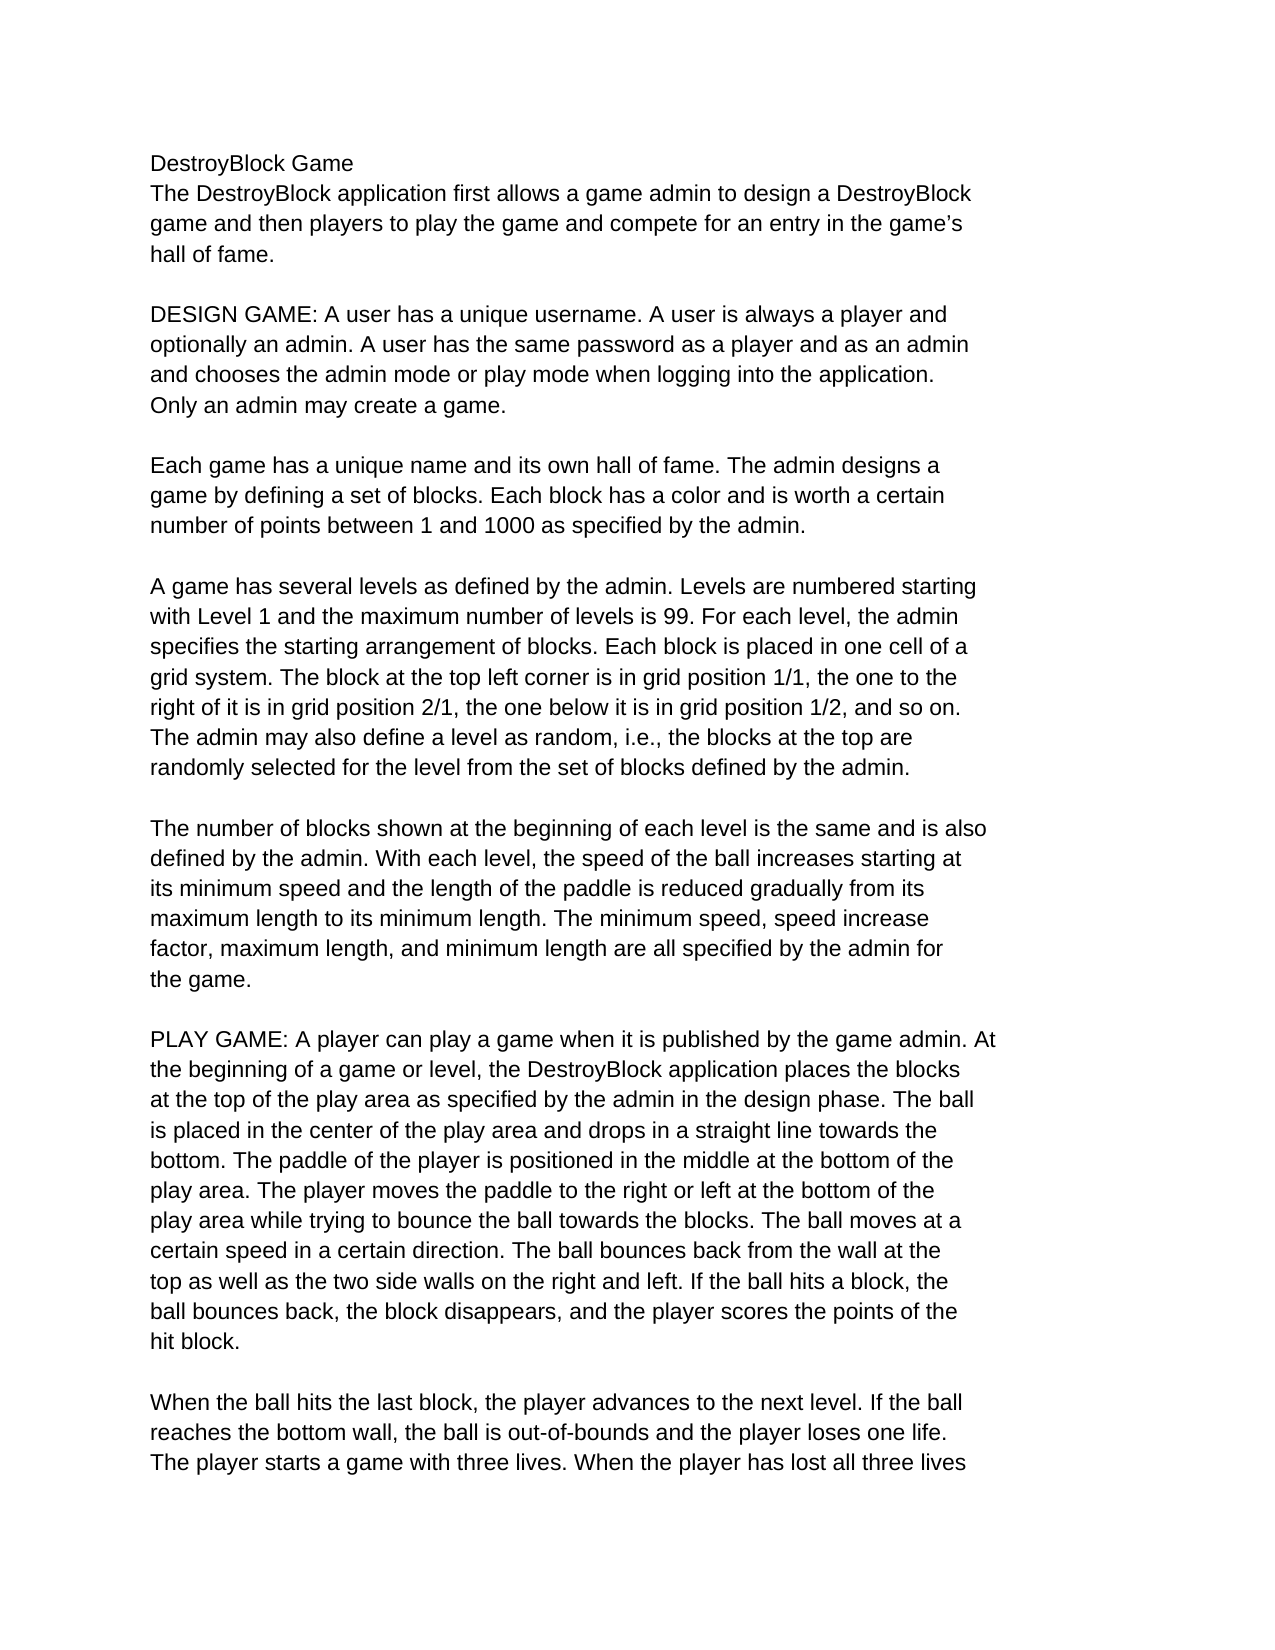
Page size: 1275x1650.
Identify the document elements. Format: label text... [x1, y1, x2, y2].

text hit block. [150, 1328, 1125, 1354]
text DESIGN GAME: A user has a unique username. A user is always a player and [150, 301, 1125, 327]
text Each game has a unique name and its own hall of fame. The admin designs a [150, 452, 1125, 478]
text bottom. The paddle of the player is positioned in the middle at the bottom of the [150, 1147, 1125, 1173]
text hall of fame. [150, 241, 1125, 267]
text the beginning of a game or level, the DestroyBlock application places the blocks [150, 1056, 1125, 1083]
text The number of blocks shown at the beginning of each level is the same and is also [150, 814, 1125, 841]
text factor, maximum length, and minimum length are all specified by the admin for [150, 935, 1125, 962]
text game and then players to play the game and compete for an entry in the game’s [150, 210, 1125, 237]
text and chooses the admin mode or play mode when logging into the application. [150, 361, 1125, 388]
text at the top of the play area as specified by the admin in the design phase. The ball [150, 1086, 1125, 1113]
text The DestroyBlock application first allows a game admin to design a DestroyBlock [150, 180, 1125, 207]
text play area while trying to bounce the ball towards the blocks. The ball moves at a [150, 1207, 1125, 1234]
text optionally an admin. A user has the same password as a player and as an admin [150, 331, 1125, 358]
text top as well as the two side walls on the right and left. If the ball hits a block, the [150, 1268, 1125, 1294]
text grid system. The block at the top left corner is in grid position 1/1, the one to the [150, 663, 1125, 690]
text The player starts a game with three lives. When the player has lost all three lives [150, 1449, 1125, 1475]
text maximum length to its minimum length. The minimum speed, speed increase [150, 905, 1125, 932]
text number of points between 1 and 1000 as specified by the admin. [150, 512, 1125, 539]
text right of it is in grid position 2/1, the one below it is in grid position 1/2, and so on. [150, 694, 1125, 720]
text certain speed in a certain direction. The ball bounces back from the wall at the [150, 1237, 1125, 1264]
text A game has several levels as defined by the admin. Levels are numbered starting [150, 573, 1125, 599]
text the game. [150, 966, 1125, 992]
text When the ball hits the last block, the player advances to the next level. If the ball [150, 1388, 1125, 1415]
text with Level 1 and the maximum number of levels is 99. For each level, the admin [150, 603, 1125, 629]
text DestroyBlock Game [150, 150, 1125, 176]
text specifies the starting arrangement of blocks. Each block is placed in one cell of a [150, 633, 1125, 660]
text randomly selected for the level from the set of blocks defined by the admin. [150, 754, 1125, 781]
text defined by the admin. With each level, the speed of the ball increases starting at [150, 845, 1125, 871]
text reaches the bottom wall, the ball is out-of-bounds and the player loses one life. [150, 1419, 1125, 1445]
text is placed in the center of the play area and drops in a straight line towards the [150, 1117, 1125, 1143]
text The admin may also define a level as random, i.e., the blocks at the top are [150, 724, 1125, 750]
text ball bounces back, the block disappears, and the player scores the points of the [150, 1298, 1125, 1324]
text Only an admin may create a game. [150, 392, 1125, 418]
text play area. The player moves the paddle to the right or left at the bottom of the [150, 1177, 1125, 1203]
text game by defining a set of blocks. Each block has a color and is worth a certain [150, 482, 1125, 509]
text PLAY GAME: A player can play a game when it is published by the game admin. At [150, 1026, 1125, 1052]
text its minimum speed and the length of the paddle is reduced gradually from its [150, 875, 1125, 901]
